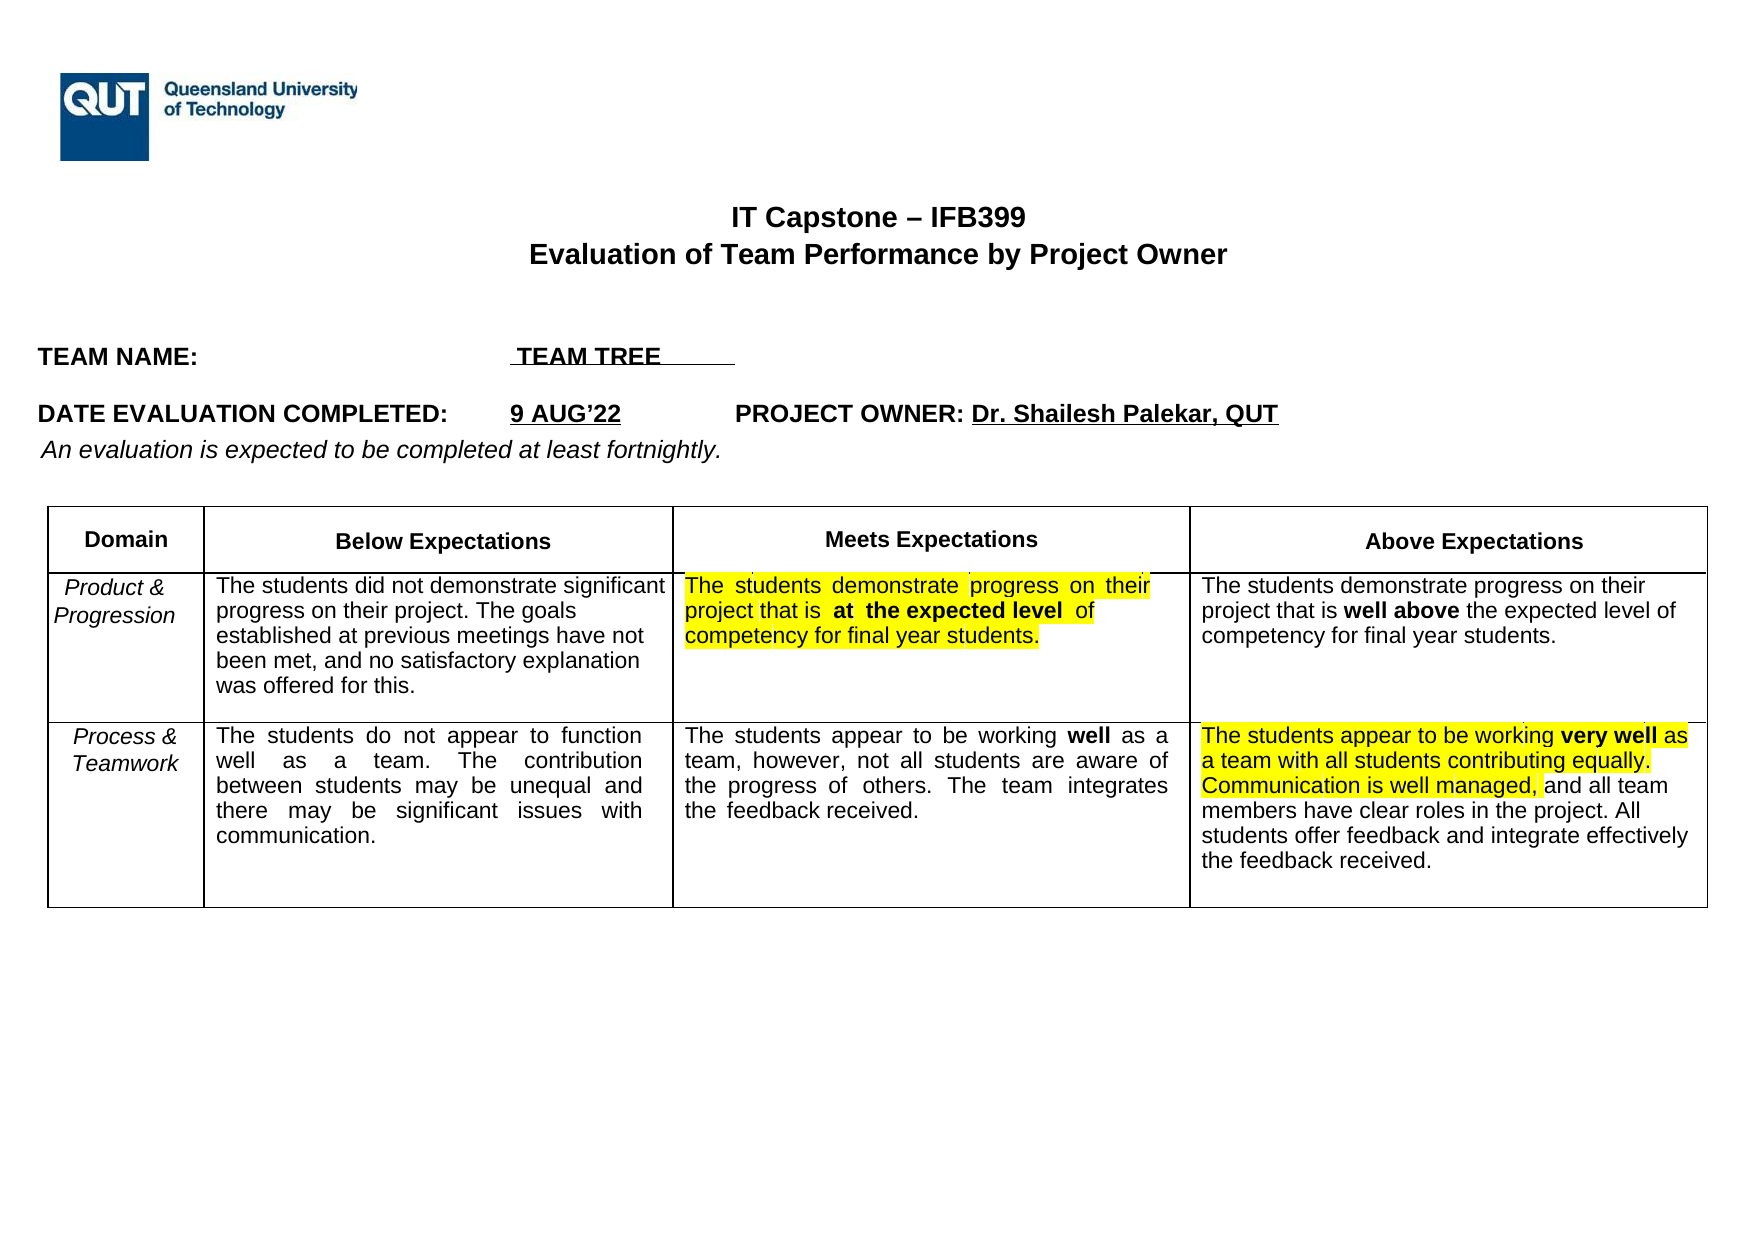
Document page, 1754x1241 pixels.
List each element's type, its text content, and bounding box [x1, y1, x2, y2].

table_header Domain [49, 507, 203, 572]
table_cell The students did not demonstrate significant progress on their project. The goals established at previous meetings have not been met, and no satisfactory explanation was offered for this. [205, 574, 672, 722]
subtitle IT Capstone – IFB399 [38, 200, 1718, 234]
text DATE EVALUATION COMPLETED: 9 AUG’22 PROJECT OWNER: Dr. Shailesh Palekar, QUT [37, 399, 1718, 428]
table_cell The students appear to be working very well as a team with all students contributing equally. Communication is well managed, and all team members have clear roles in the project. All students offer feedback and integrate effectively the feedback received. [1191, 722, 1707, 906]
table_cell Process & Teamwork [49, 723, 203, 906]
table_cell The students appear to be working well as a team, however, not all students are aware of the progress of others. The team integrates the feedback received. [674, 723, 1189, 906]
subtitle TEAM NAME: TEAM TREE [37, 342, 1718, 371]
table_cell The students demonstrate progress on their project that is at the expected level of competency for final year students. [674, 574, 1189, 722]
table_cell The students do not appear to function well as a team. The contribution between students may be unequal and there may be significant issues with communication. [205, 723, 672, 906]
table_cell The students demonstrate progress on their project that is well above the expected level of competency for final year students. [1191, 572, 1707, 722]
text An evaluation is expected to be completed at least fortnightly. [41, 435, 1718, 464]
picture [60, 73, 358, 161]
table_header Meets Expectations [674, 507, 1189, 572]
table_header Below Expectations [205, 507, 672, 572]
text Evaluation of Team Performance by Project Owner [38, 237, 1718, 270]
table_header Above Expectations [1191, 507, 1707, 572]
table_cell Product & Progression [49, 574, 203, 722]
